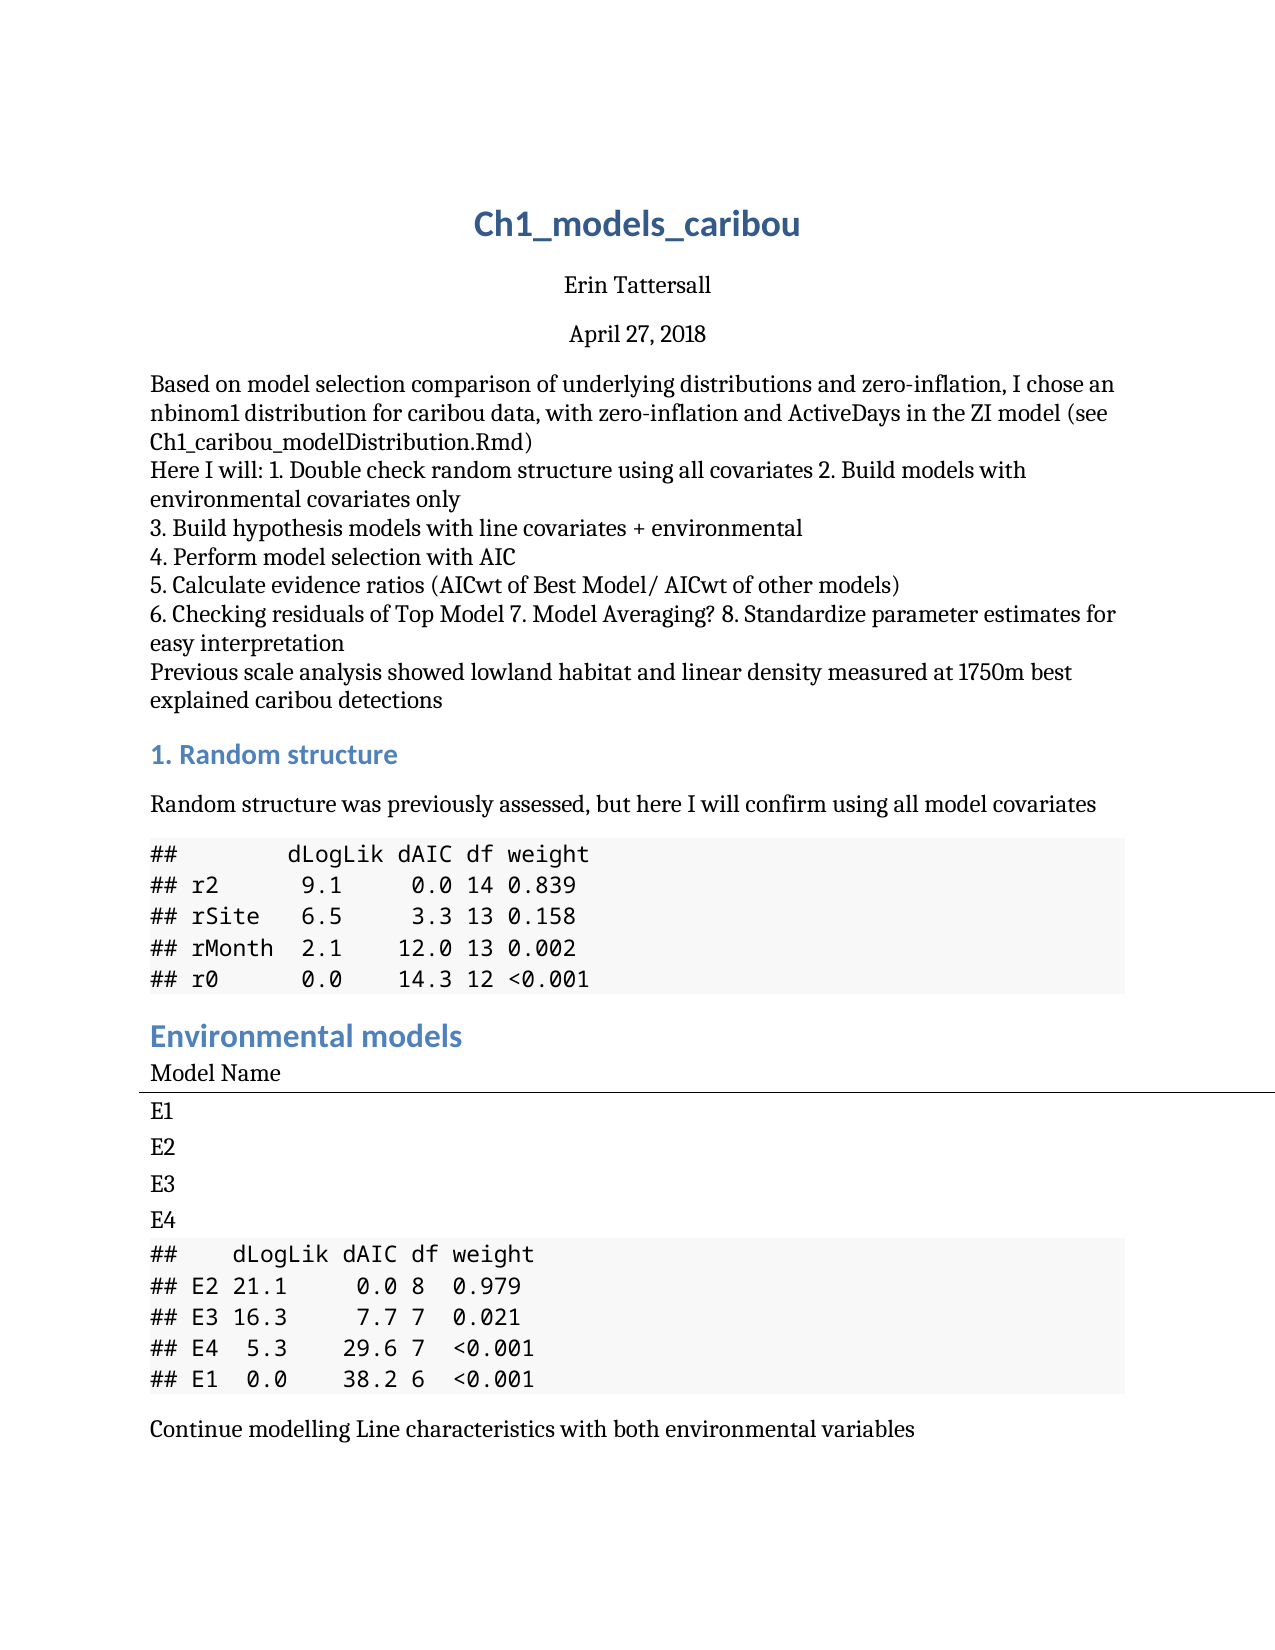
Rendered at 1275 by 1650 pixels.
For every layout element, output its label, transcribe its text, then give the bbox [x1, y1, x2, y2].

subtitle 1. Random structure [150, 736, 1125, 771]
text Random structure was previously assessed, but here I will confirm using all model covariates [150, 790, 1125, 819]
text Continue modelling Line characteristics with both environmental variables [150, 1415, 1125, 1444]
table_header Model Name [139, 1056, 1275, 1092]
subtitle Environmental models [150, 1015, 1125, 1056]
text Based on model selection comparison of underlying distributions and zero-inflation, I chose an nbinom1 distribution for caribou data, with zero-inflation and ActiveDays in the ZI model (see Ch1_caribou_modelDistribution.Rmd) Here I will: 1. Double check random structure using all covariates 2. Build models with environmental covariates only 3. Build hypothesis models with line covariates + environmental 4. Perform model selection with AIC 5. Calculate evidence ratios (AICwt of Best Model/ AICwt of other models) 6. Checking residuals of Top Model 7. Model Averaging? 8. Standardize parameter estimates for easy interpretation Previous scale analysis showed lowland habitat and linear density measured at 1750m best explained caribou detections [150, 370, 1125, 715]
text ## dLogLik dAIC df weight ## r2 9.1 0.0 14 0.839 ## rSite 6.5 3.3 13 0.158 ## rMonth 2.1 12.0 13 0.002 ## r0 0.0 14.3 12 <0.001 [150, 838, 1125, 994]
title Ch1_models_caribou [150, 200, 1125, 246]
table_cell E1 [139, 1093, 1275, 1129]
table_cell E2 [139, 1130, 1275, 1166]
text April 27, 2018 [150, 320, 1125, 349]
table_cell E4 [139, 1202, 1275, 1238]
text Erin Tattersall [150, 271, 1125, 299]
table_cell E3 [139, 1166, 1275, 1202]
text ## dLogLik dAIC df weight ## E2 21.1 0.0 8 0.979 ## E3 16.3 7.7 7 0.021 ## E4 5.3 29.6 7 <0.001 ## E1 0.0 38.2 6 <0.001 [150, 1238, 1125, 1394]
